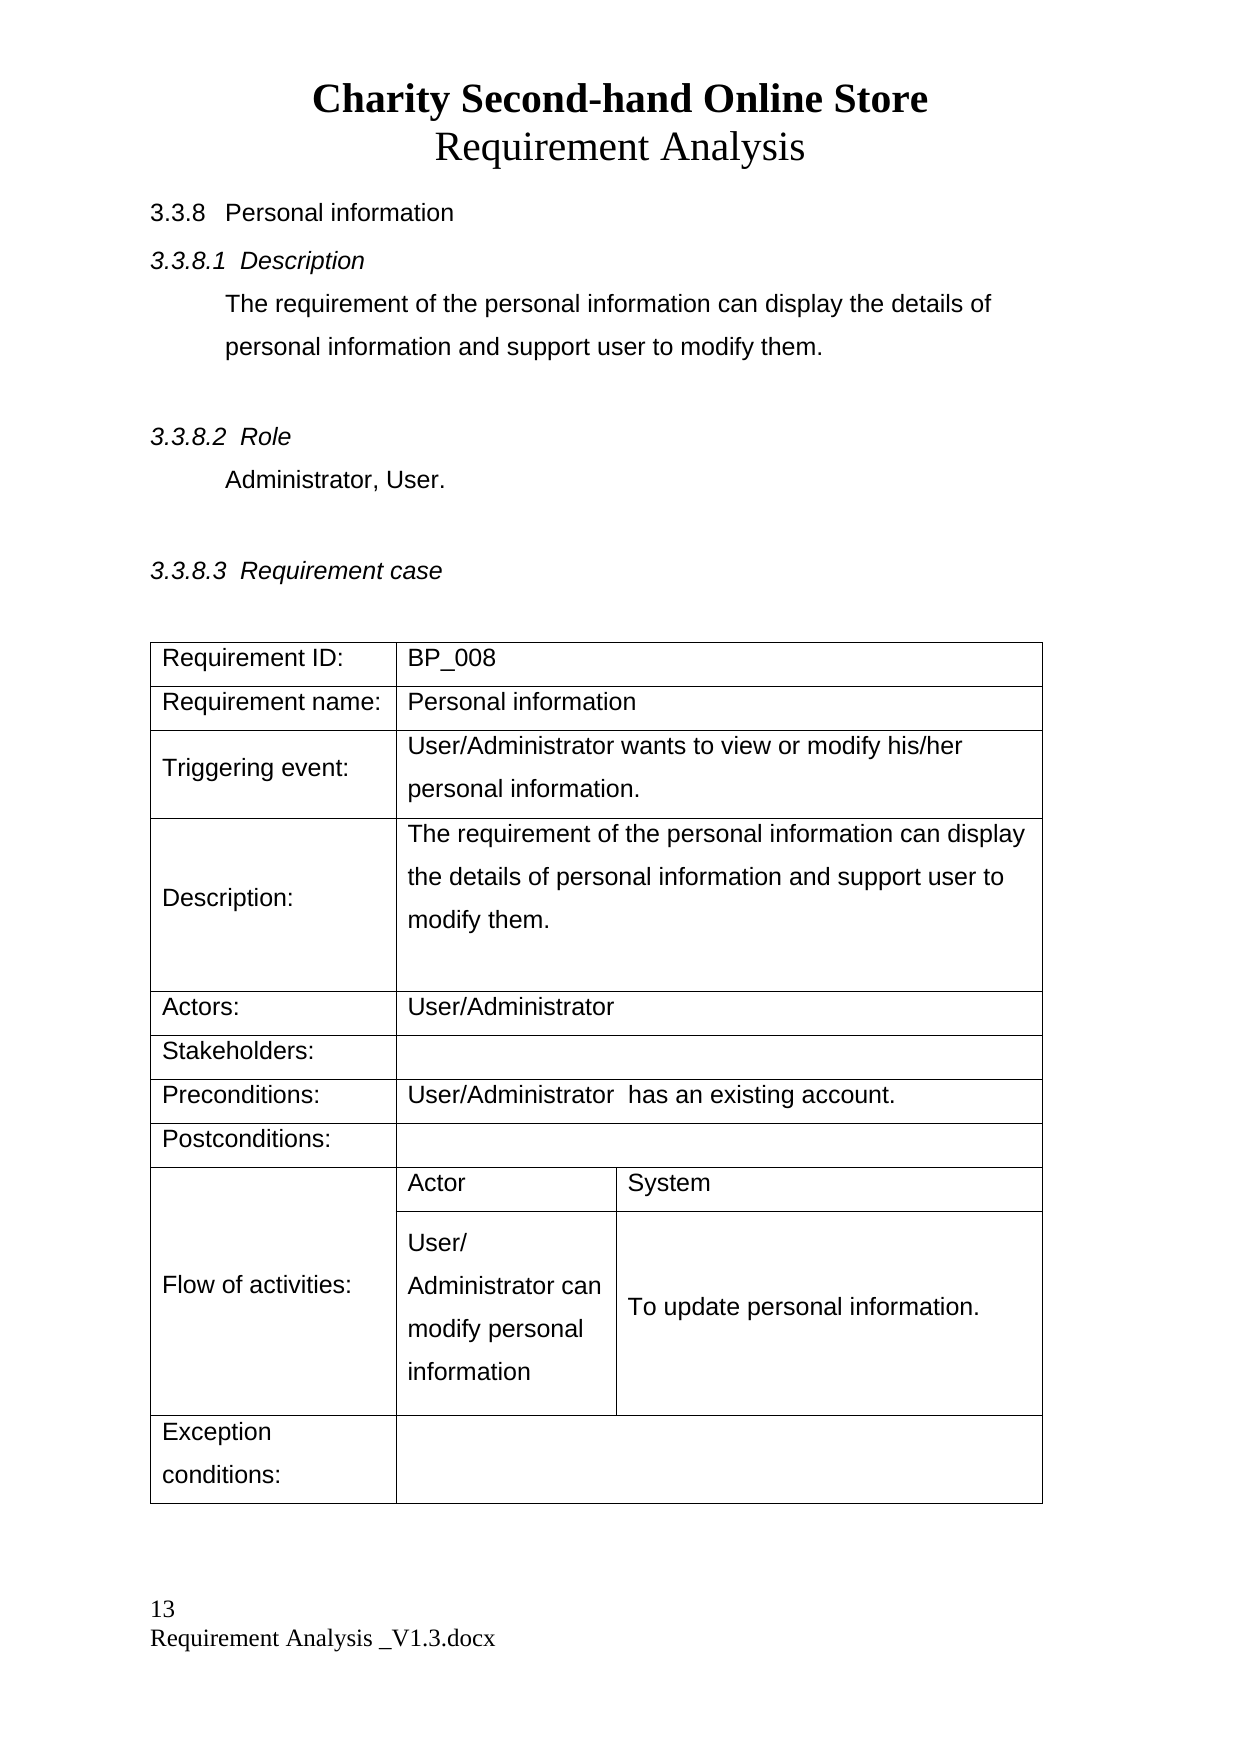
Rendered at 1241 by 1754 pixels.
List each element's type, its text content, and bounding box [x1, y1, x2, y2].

table_cell User/Administrator wants to view or modify his/her personal information. [397, 731, 1042, 817]
table_cell Description: [151, 819, 396, 991]
text The requirement of the personal information can display the details of personal information and support user to modify them. [225, 289, 1090, 361]
subtitle Role [150, 422, 1090, 451]
table_cell [397, 1036, 1042, 1079]
subtitle Personal information [150, 198, 1090, 227]
table_header BP_008 [397, 643, 1042, 686]
table_cell Stakeholders: [151, 1036, 396, 1079]
table_cell Postconditions: [151, 1124, 396, 1167]
table_cell User/Administrator has an existing account. [397, 1080, 1042, 1123]
subtitle Requirement case [150, 556, 1090, 585]
table_cell Flow of activities: [151, 1168, 396, 1415]
text Administrator, User. [150, 466, 1090, 494]
table_cell Preconditions: [151, 1080, 396, 1123]
subtitle Description [150, 246, 1090, 274]
table_cell Triggering event: [151, 731, 396, 817]
table_cell Actor [397, 1168, 616, 1211]
table_cell [397, 1124, 1042, 1167]
table_cell Exception conditions: [151, 1416, 396, 1503]
table_cell Actors: [151, 992, 396, 1035]
table_cell User/Administrator can modify personal information [397, 1212, 616, 1415]
table_header Requirement ID: [151, 643, 396, 686]
table_cell Personal information [397, 687, 1042, 730]
table_cell The requirement of the personal information can display the details of personal information and support user to modify them. [397, 819, 1042, 991]
table_cell System [617, 1168, 1042, 1211]
table_cell To update personal information. [617, 1212, 1042, 1415]
table_cell [397, 1416, 1042, 1503]
table_cell Requirement name: [151, 687, 396, 730]
table_cell User/Administrator [397, 992, 1042, 1035]
